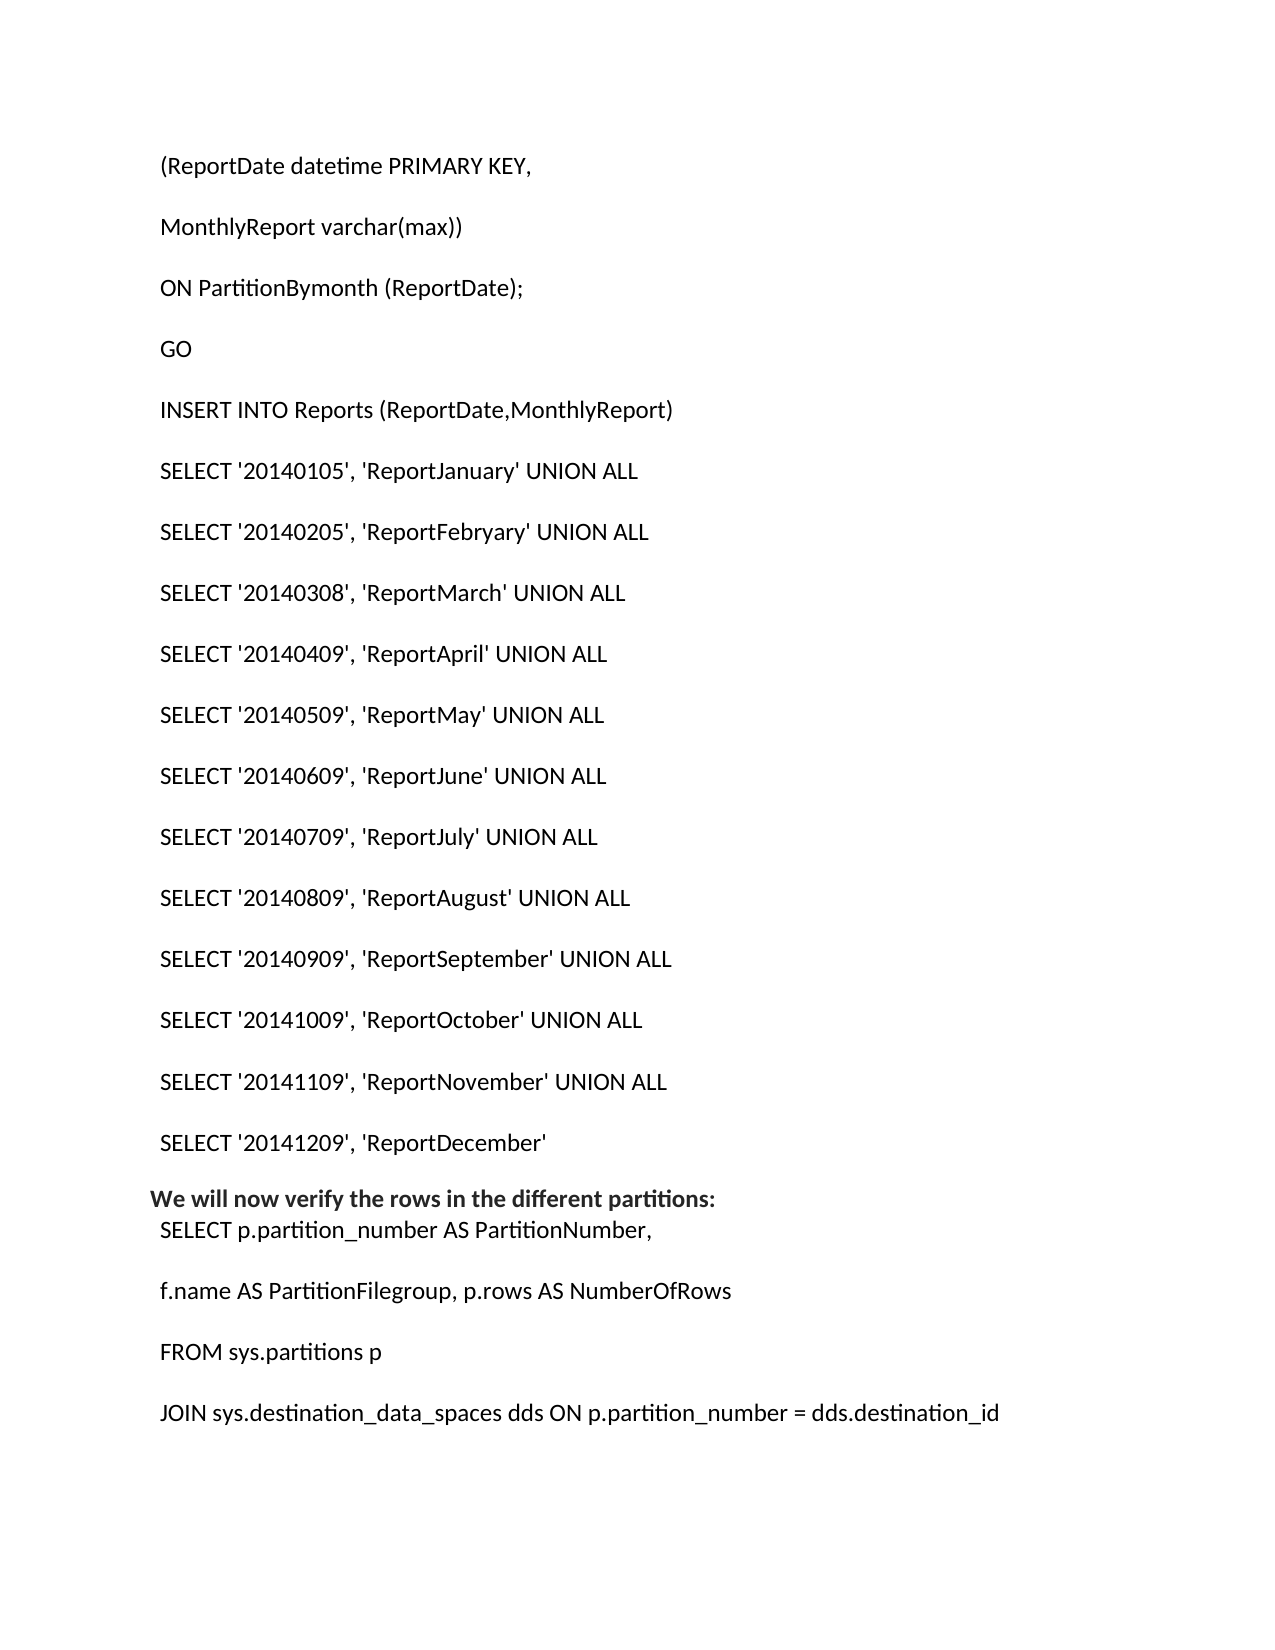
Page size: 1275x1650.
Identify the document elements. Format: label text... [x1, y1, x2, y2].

text We will now verify the rows in the different partitions: [150, 1183, 1125, 1214]
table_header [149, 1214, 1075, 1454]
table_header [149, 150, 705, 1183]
